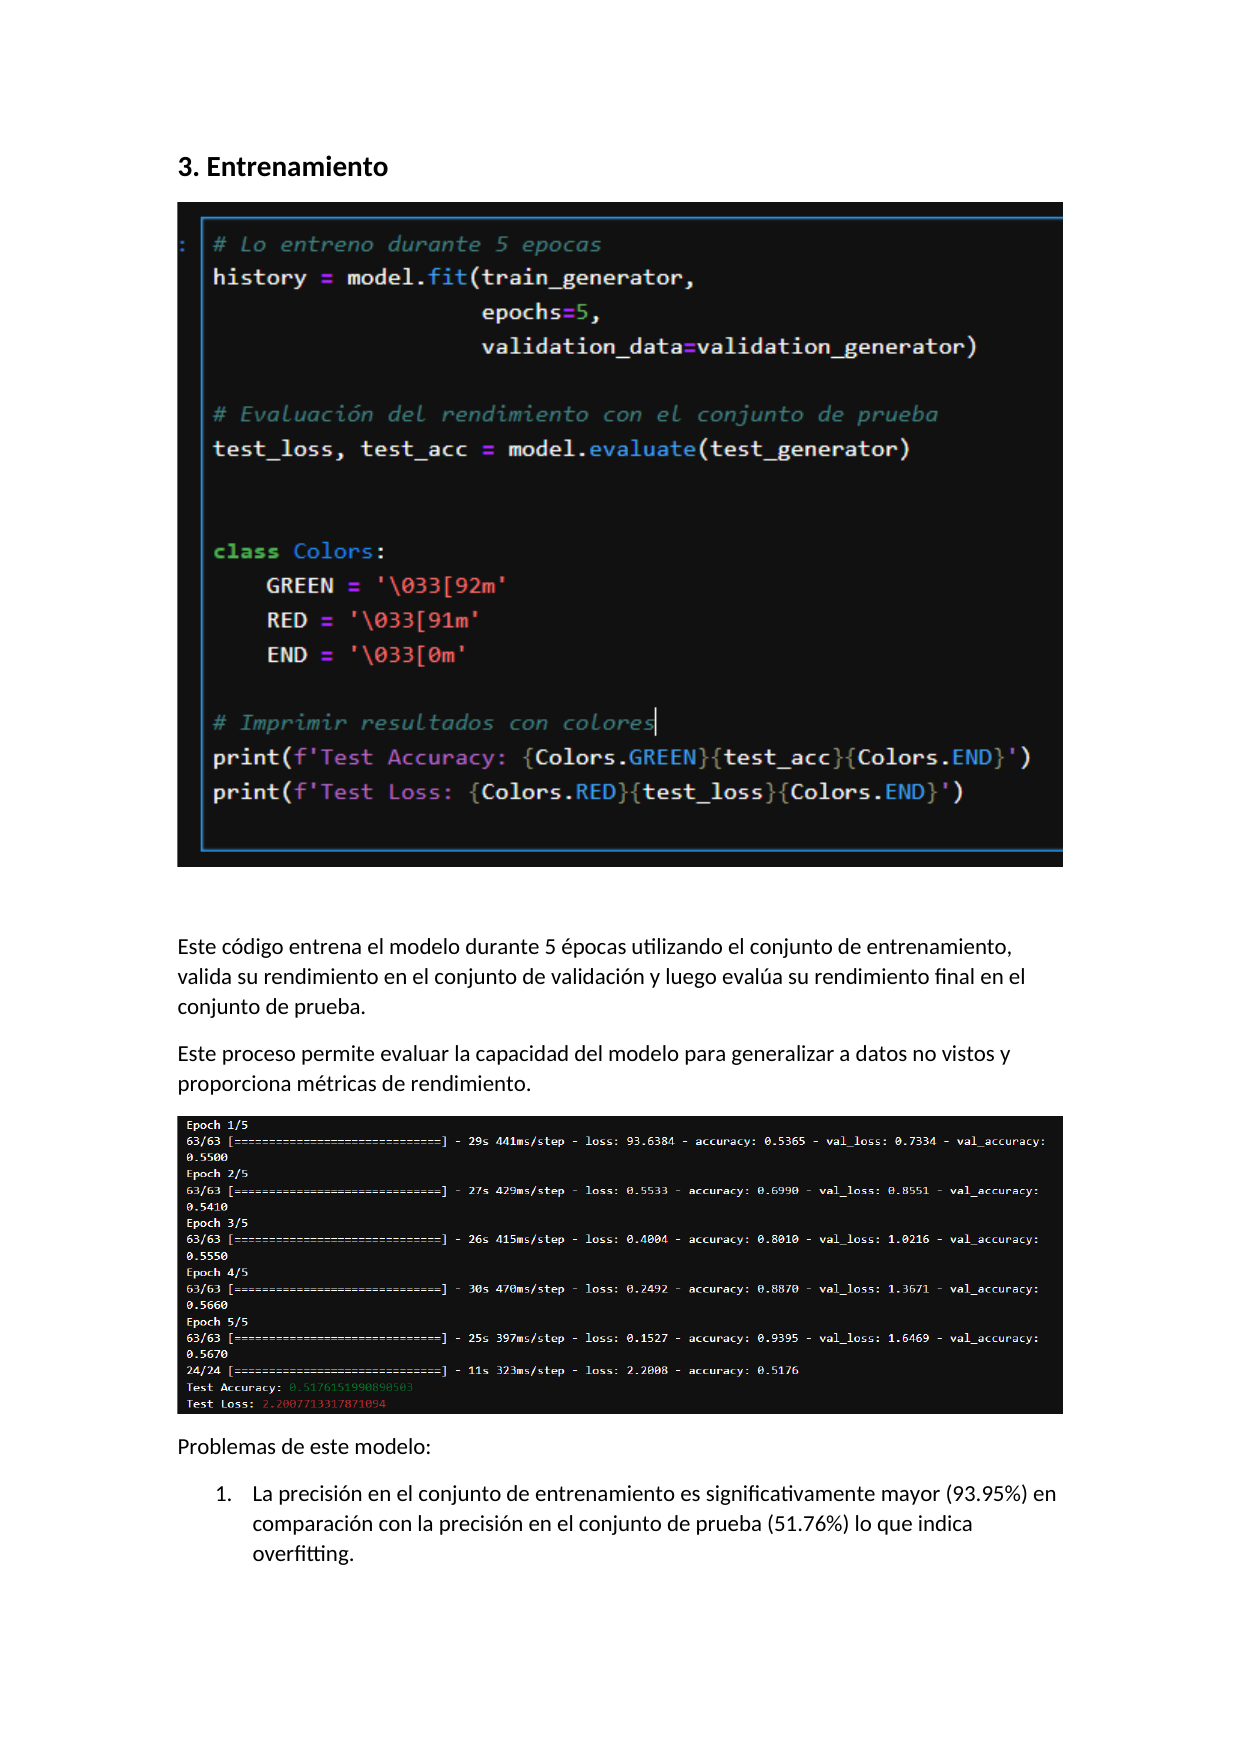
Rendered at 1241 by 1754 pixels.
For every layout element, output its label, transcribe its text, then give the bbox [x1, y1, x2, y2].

picture [177, 202, 1063, 867]
list La precisión en el conjunto de entrenamiento es significativamente mayor (93.95%) en comparación con la precisión en el conjunto de prueba (51.76%) lo que indica overfitting. [215, 1479, 1063, 1567]
text 3. Entrenamiento [177, 148, 1063, 183]
text Problemas de este modelo: [177, 1432, 1063, 1460]
text Este código entrena el modelo durante 5 épocas utilizando el conjunto de entrenamiento, valida su rendimiento en el conjunto de validación y luego evalúa su rendimiento final en el conjunto de prueba. [177, 932, 1063, 1020]
text Este proceso permite evaluar la capacidad del modelo para generalizar a datos no vistos y proporciona métricas de rendimiento. [177, 1039, 1063, 1097]
picture [177, 1116, 1063, 1414]
